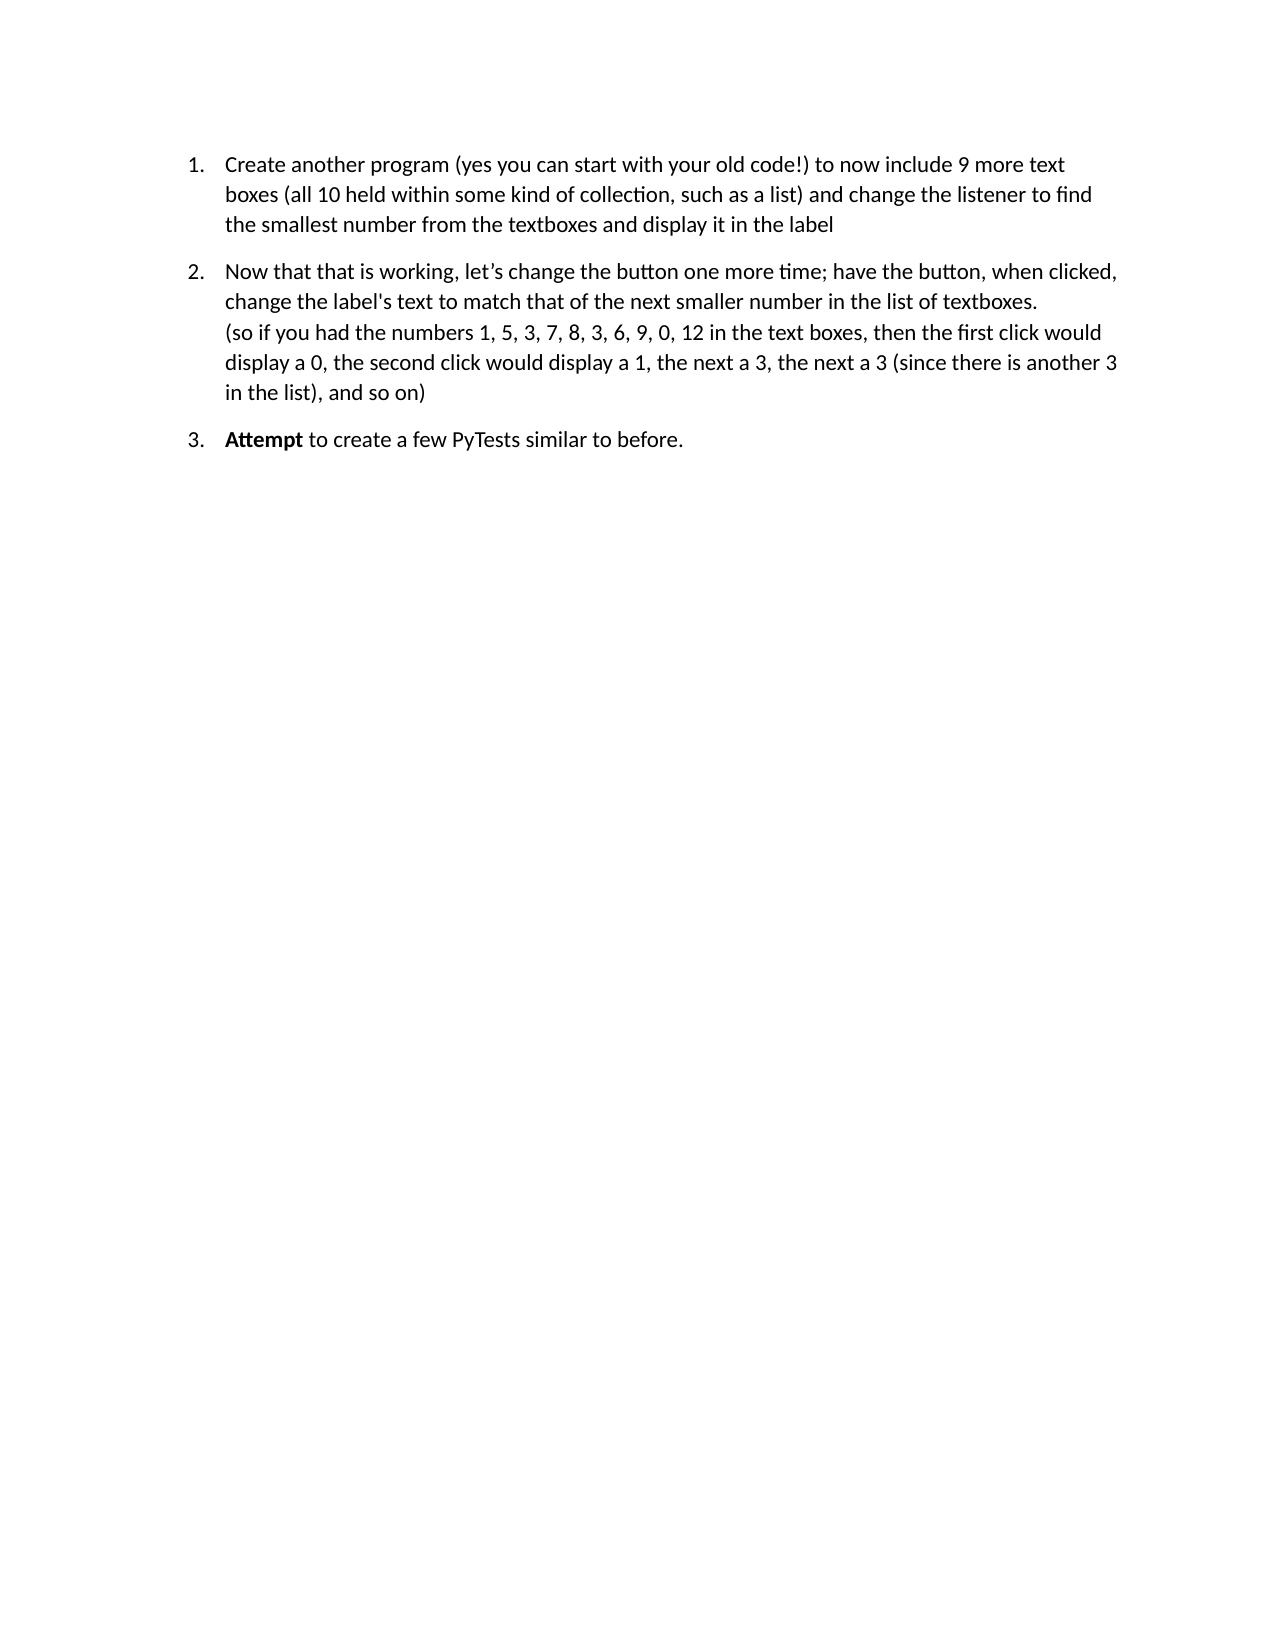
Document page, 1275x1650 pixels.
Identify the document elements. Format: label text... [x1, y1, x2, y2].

list Now that that is working, let’s change the button one more time; have the button, when clicked, change the label's text to match that of the next smaller number in the list of textboxes. (so if you had the numbers 1, 5, 3, 7, 8, 3, 6, 9, 0, 12 in the text boxes, then the first click would display a 0, the second click would display a 1, the next a 3, the next a 3 (since there is another 3 in the list), and so on) [187, 257, 1125, 406]
list Attempt to create a few PyTests similar to before. [187, 425, 1125, 453]
list Create another program (yes you can start with your old code!) to now include 9 more text boxes (all 10 held within some kind of collection, such as a list) and change the listener to find the smallest number from the textboxes and display it in the label [187, 150, 1125, 238]
